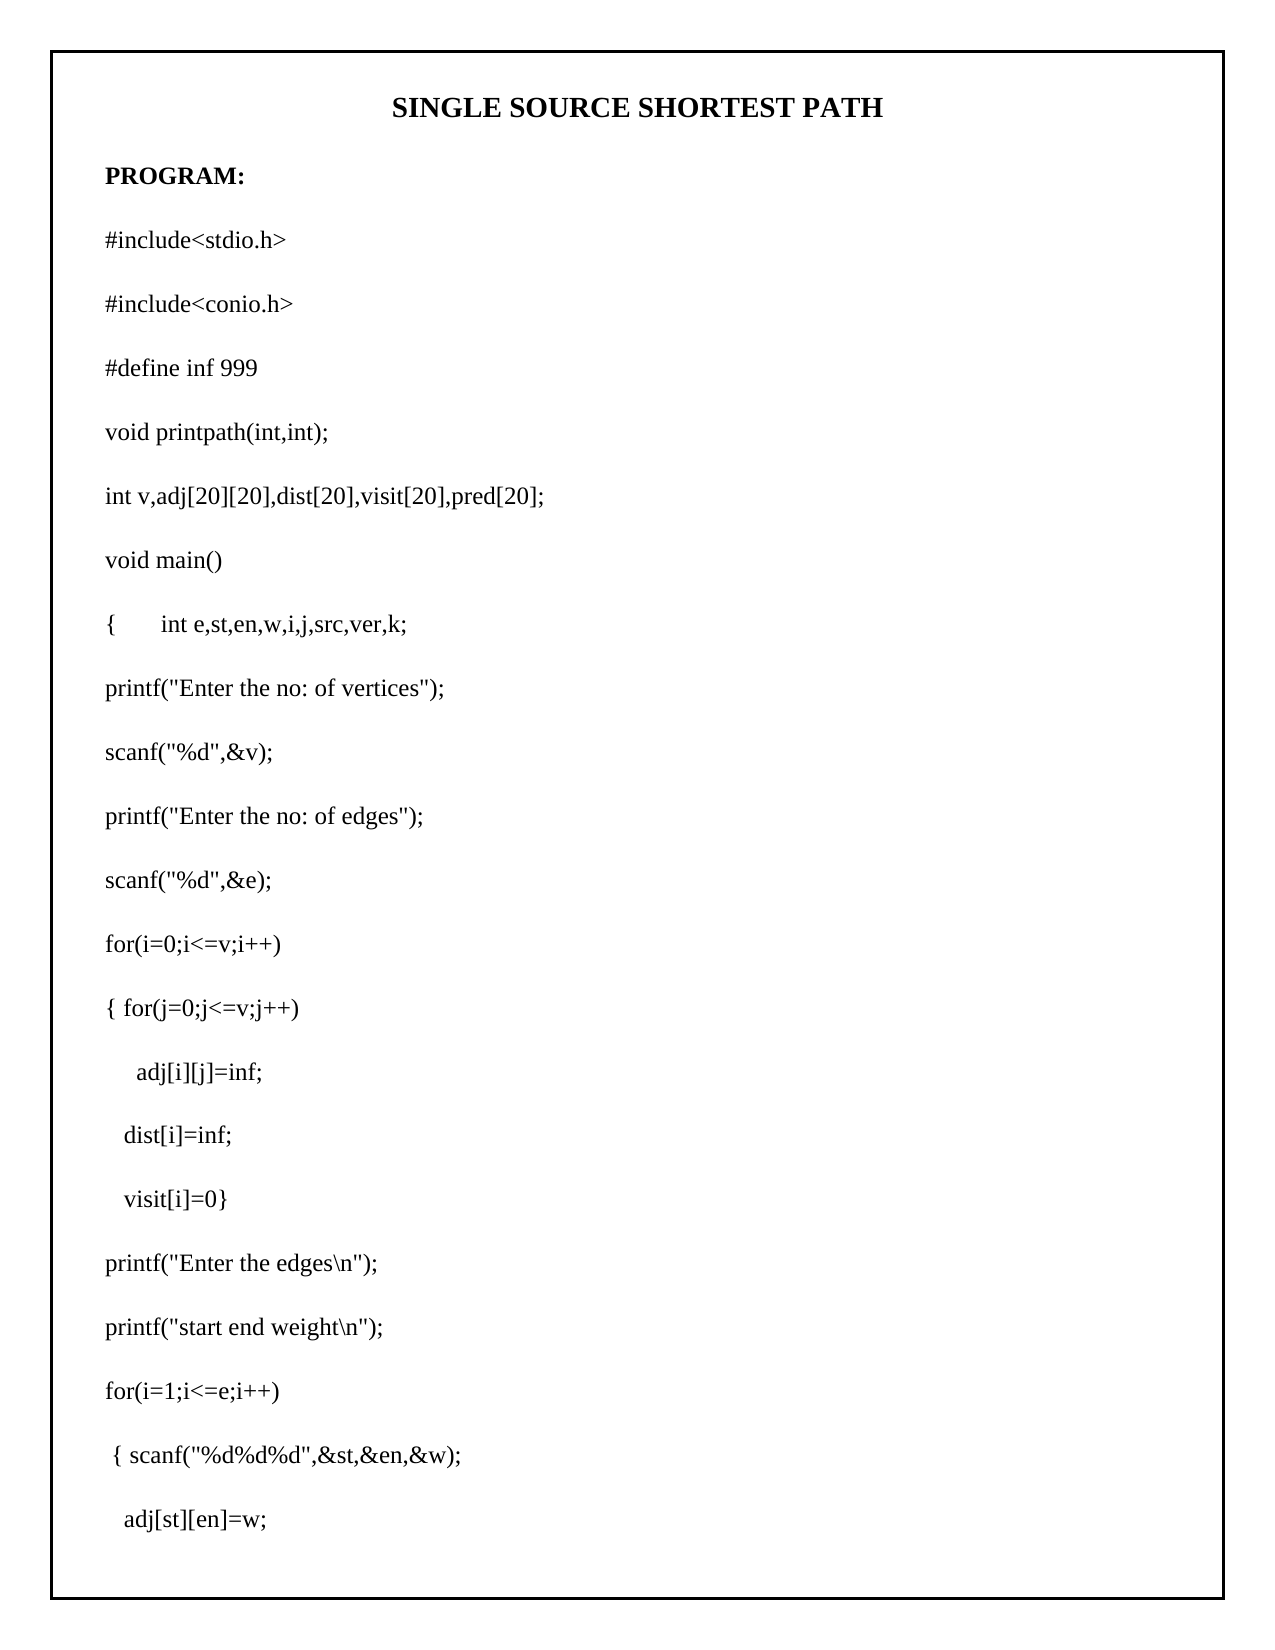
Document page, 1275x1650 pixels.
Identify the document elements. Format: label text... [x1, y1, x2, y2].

text void main() [105, 545, 1170, 574]
text for(i=1;i<=e;i++) [105, 1376, 1170, 1405]
text printf("start end weight\n"); [105, 1312, 1170, 1341]
text { for(j=0;j<=v;j++) [105, 993, 1170, 1021]
text visit[i]=0} [105, 1184, 1170, 1213]
text SINGLE SOURCE SHORTEST PATH [105, 90, 1170, 123]
text scanf("%d",&v); [105, 737, 1170, 766]
text { int e,st,en,w,i,j,src,ver,k; [105, 609, 1170, 638]
text #define inf 999 [105, 353, 1170, 382]
text PROGRAM: [105, 161, 1170, 190]
text printf("Enter the no: of edges"); [105, 801, 1170, 829]
text adj[st][en]=w; [105, 1504, 1170, 1533]
text void printpath(int,int); [105, 417, 1170, 446]
text for(i=0;i<=v;i++) [105, 929, 1170, 957]
text { scanf("%d%d%d",&st,&en,&w); [105, 1440, 1170, 1469]
text printf("Enter the no: of vertices"); [105, 673, 1170, 702]
text printf("Enter the edges\n"); [105, 1248, 1170, 1277]
text scanf("%d",&e); [105, 865, 1170, 893]
text dist[i]=inf; [105, 1121, 1170, 1149]
text #include<stdio.h> [105, 225, 1170, 254]
text int v,adj[20][20],dist[20],visit[20],pred[20]; [105, 481, 1170, 510]
text adj[i][j]=inf; [105, 1057, 1170, 1085]
text #include<conio.h> [105, 289, 1170, 318]
